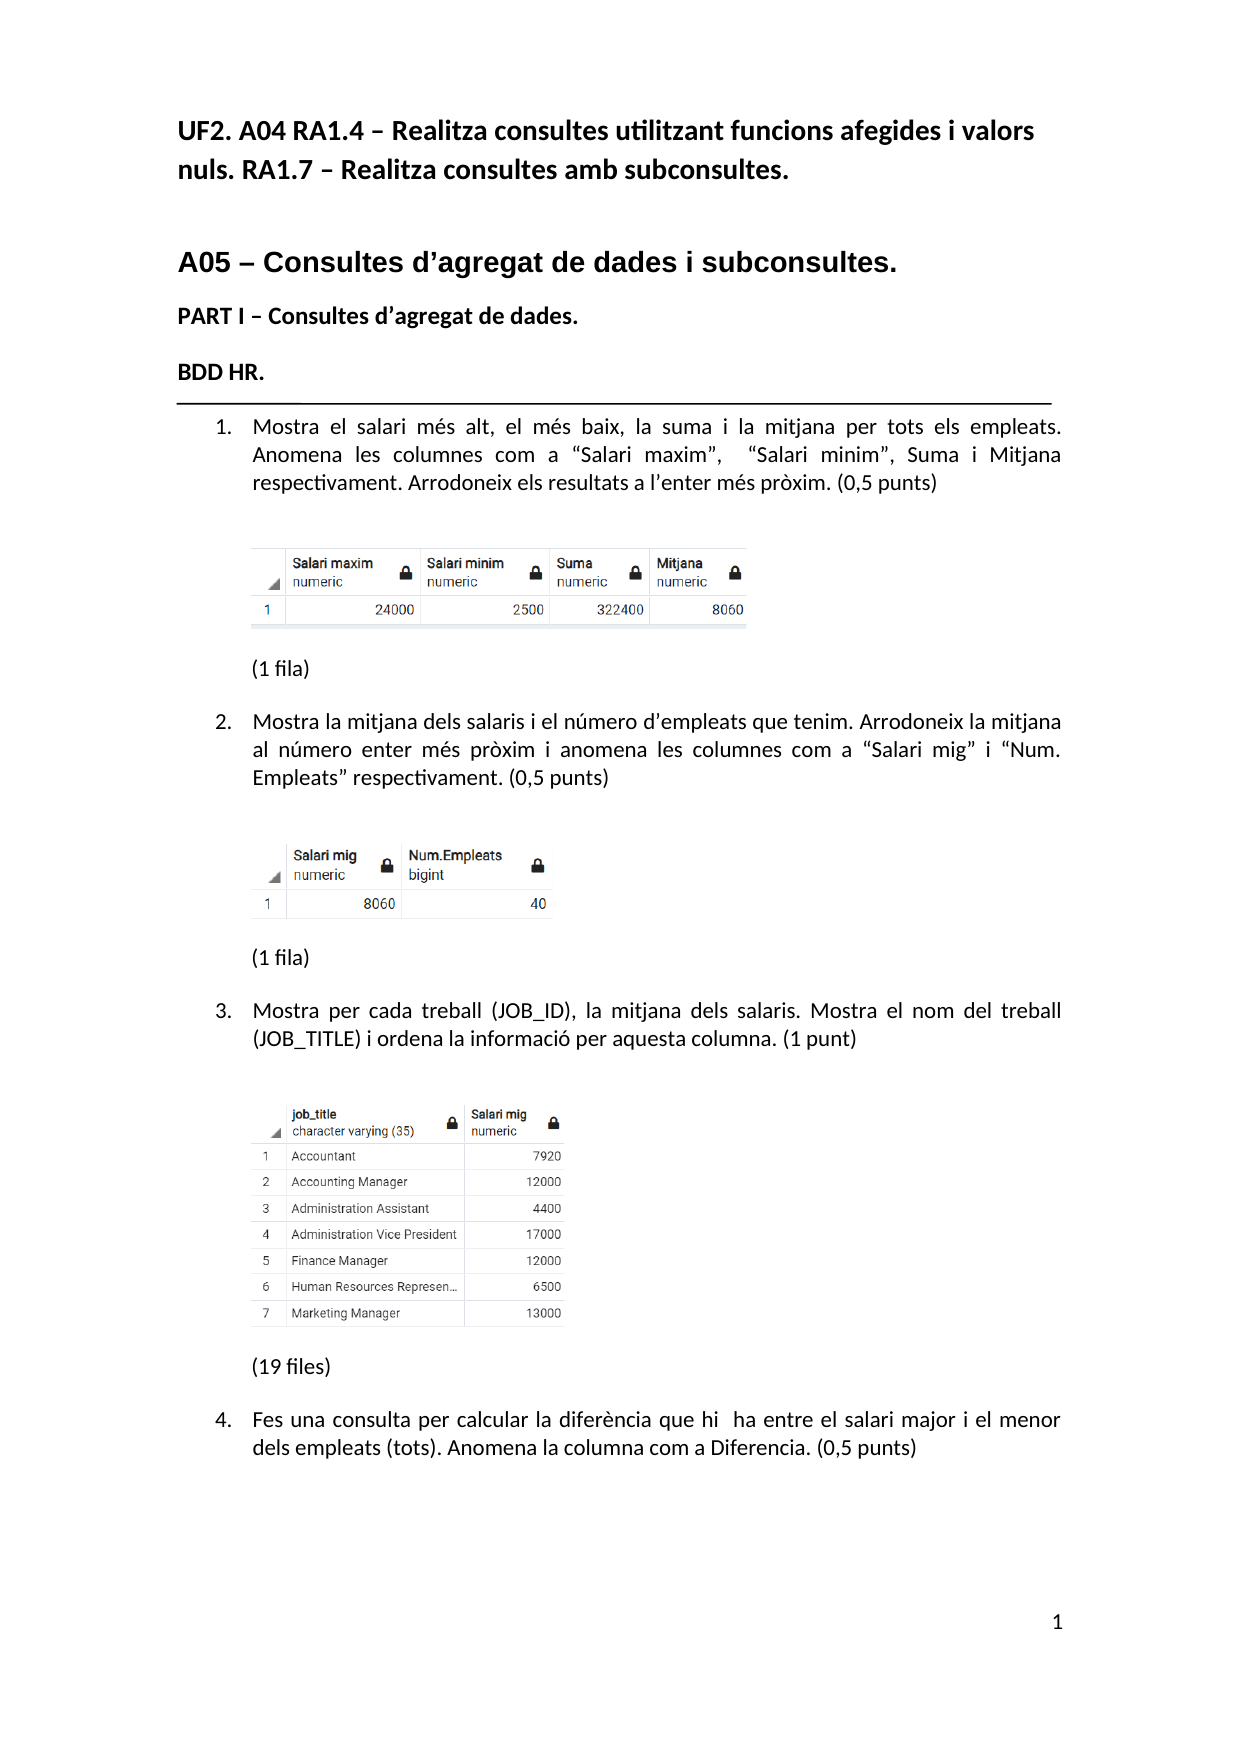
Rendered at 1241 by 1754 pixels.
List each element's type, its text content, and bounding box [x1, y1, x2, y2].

picture [251, 1105, 565, 1327]
list Mostra per cada treball (JOB_ID), la mitjana dels salaris. Mostra el nom del treball (JOB_TITLE) i ordena la informació per aquesta columna. (1 punt) [215, 996, 1063, 1052]
text (1 fila) [177, 943, 1063, 971]
list Fes una consulta per calcular la diferència que hi ha entre el salari major i el menor dels empleats (tots). Anomena la columna com a Diferencia. (0,5 punts) [215, 1405, 1063, 1461]
subtitle A05 – Consultes d’agregat de dades i subconsultes. [177, 245, 1063, 278]
text BDD HR. [177, 356, 1063, 387]
text (1 fila) [177, 654, 1063, 682]
list Mostra la mitjana dels salaris i el número d’empleats que tenim. Arrodoneix la mitjana al número enter més pròxim i anomena les columnes com a “Salari mig” i “Num. Empleats” respectivament. (0,5 punts) [215, 707, 1063, 791]
picture [251, 844, 553, 919]
text (19 files) [177, 1352, 1063, 1380]
list Mostra el salari més alt, el més baix, la suma i la mitjana per tots els empleats. Anomena les columnes com a “Salari maxim”, “Salari minim”, Suma i Mitjana respectivament. Arrodoneix els resultats a l’enter més pròxim. (0,5 punts) [215, 412, 1063, 496]
text PART I – Consultes d’agregat de dades. [177, 300, 1063, 331]
picture [251, 548, 747, 629]
